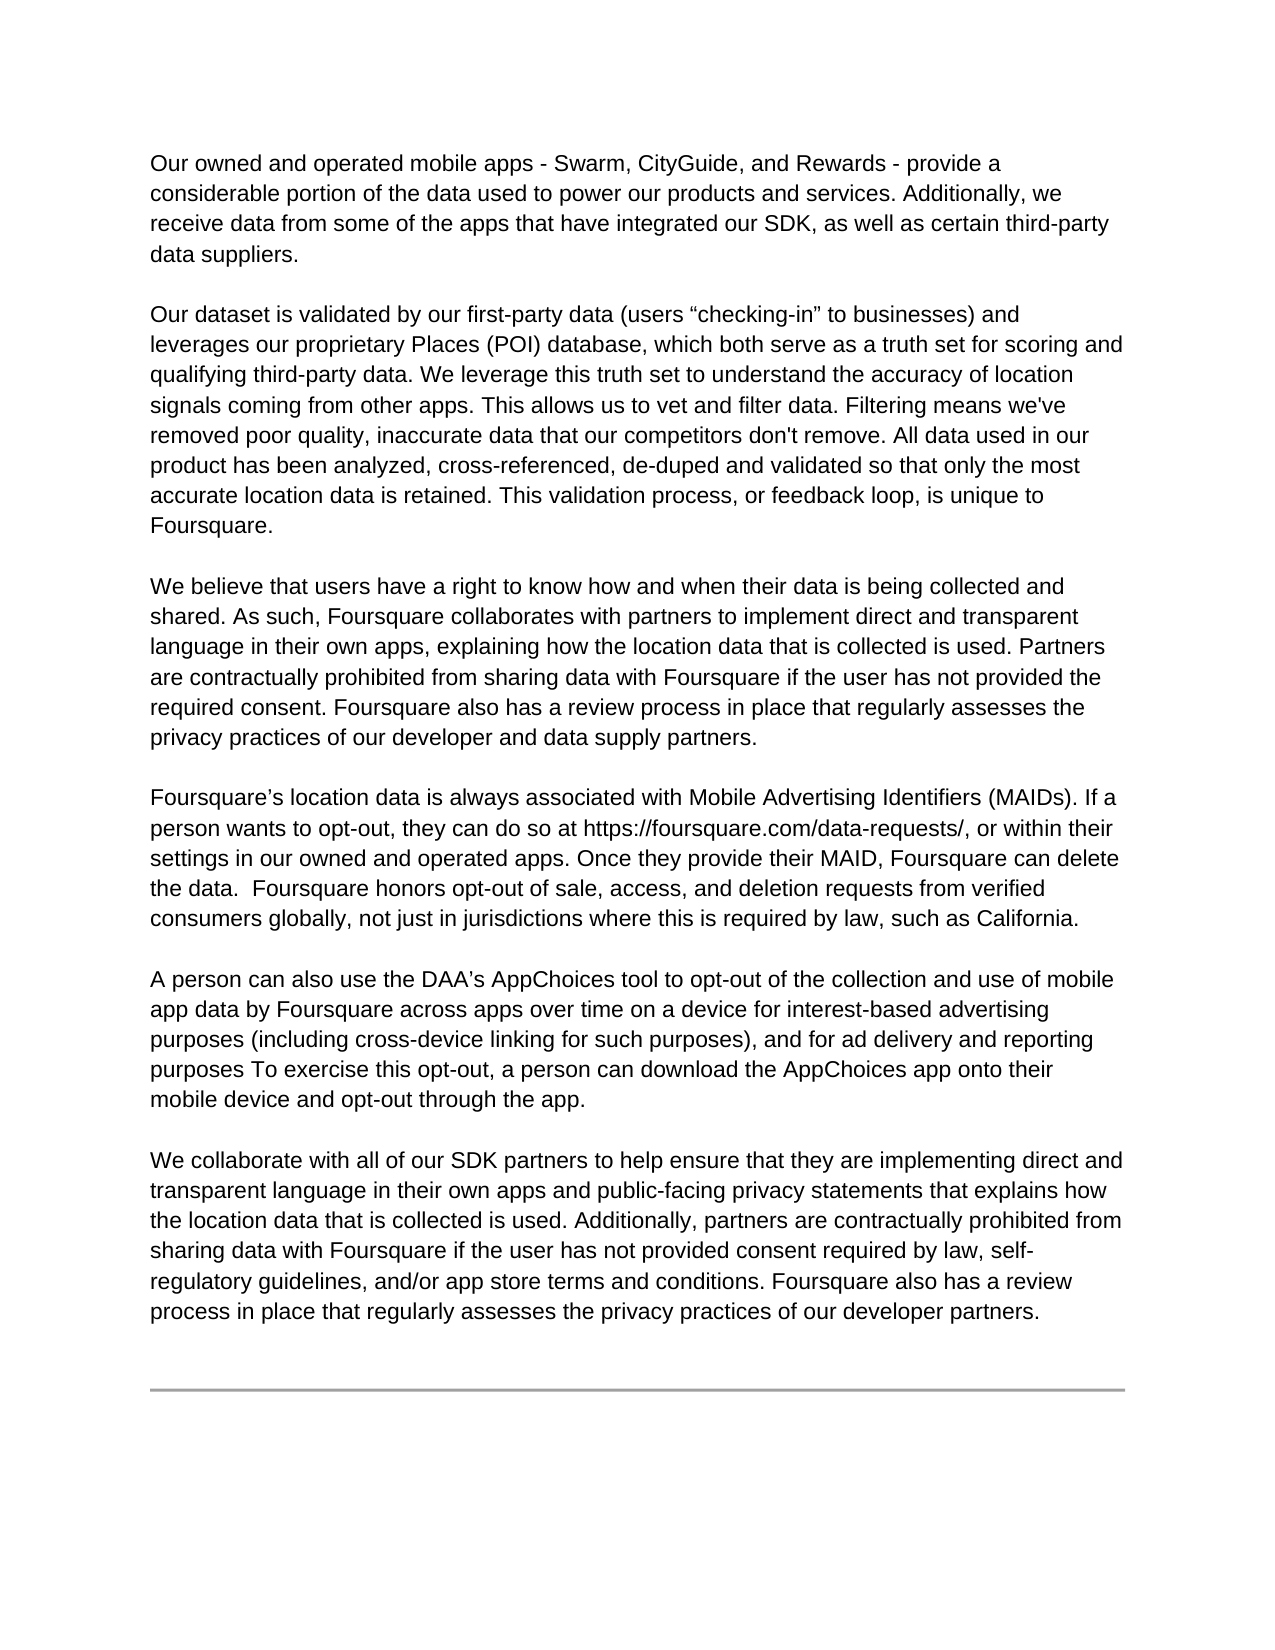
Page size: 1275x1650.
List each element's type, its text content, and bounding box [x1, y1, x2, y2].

text Foursquare’s location data is always associated with Mobile Advertising Identifiers (MAIDs). If a person wants to opt-out, they can do so at https://foursquare.com/data-requests/, or within their settings in our owned and operated apps. Once they provide their MAID, Foursquare can delete the data. Foursquare honors opt-out of sale, access, and deletion requests from verified consumers globally, not just in jurisdictions where this is required by law, such as California. [150, 784, 1125, 932]
text Our owned and operated mobile apps - Swarm, CityGuide, and Rewards - provide a considerable portion of the data used to power our products and services. Additionally, we receive data from some of the apps that have integrated our SDK, as well as certain third-party data suppliers. [150, 150, 1125, 267]
text A person can also use the DAA’s AppChoices tool to opt-out of the collection and use of mobile app data by Foursquare across apps over time on a device for interest-based advertising purposes (including cross-device linking for such purposes), and for ad delivery and reporting purposes To exercise this opt-out, a person can download the AppChoices app onto their mobile device and opt-out through the app. [150, 966, 1125, 1113]
text Our dataset is validated by our first-party data (users “checking-in” to businesses) and leverages our proprietary Places (POI) database, which both serve as a truth set for scoring and qualifying third-party data. We leverage this truth set to understand the accuracy of location signals coming from other apps. This allows us to vet and filter data. Filtering means we've removed poor quality, inaccurate data that our competitors don't remove. All data used in our product has been analyzed, cross-referenced, de-duped and validated so that only the most accurate location data is retained. This validation process, or feedback loop, is unique to Foursquare. [150, 301, 1125, 539]
text We collaborate with all of our SDK partners to help ensure that they are implementing direct and transparent language in their own apps and public-facing privacy statements that explains how the location data that is collected is used. Additionally, partners are contractually prohibited from sharing data with Foursquare if the user has not provided consent required by law, self-regulatory guidelines, and/or app store terms and conditions. Foursquare also has a review process in place that regularly assesses the privacy practices of our developer partners. [150, 1147, 1125, 1324]
text We believe that users have a right to know how and when their data is being collected and shared. As such, Foursquare collaborates with partners to implement direct and transparent language in their own apps, explaining how the location data that is collected is used. Partners are contractually prohibited from sharing data with Foursquare if the user has not provided the required consent. Foursquare also has a review process in place that regularly assesses the privacy practices of our developer and data supply partners. [150, 573, 1125, 750]
